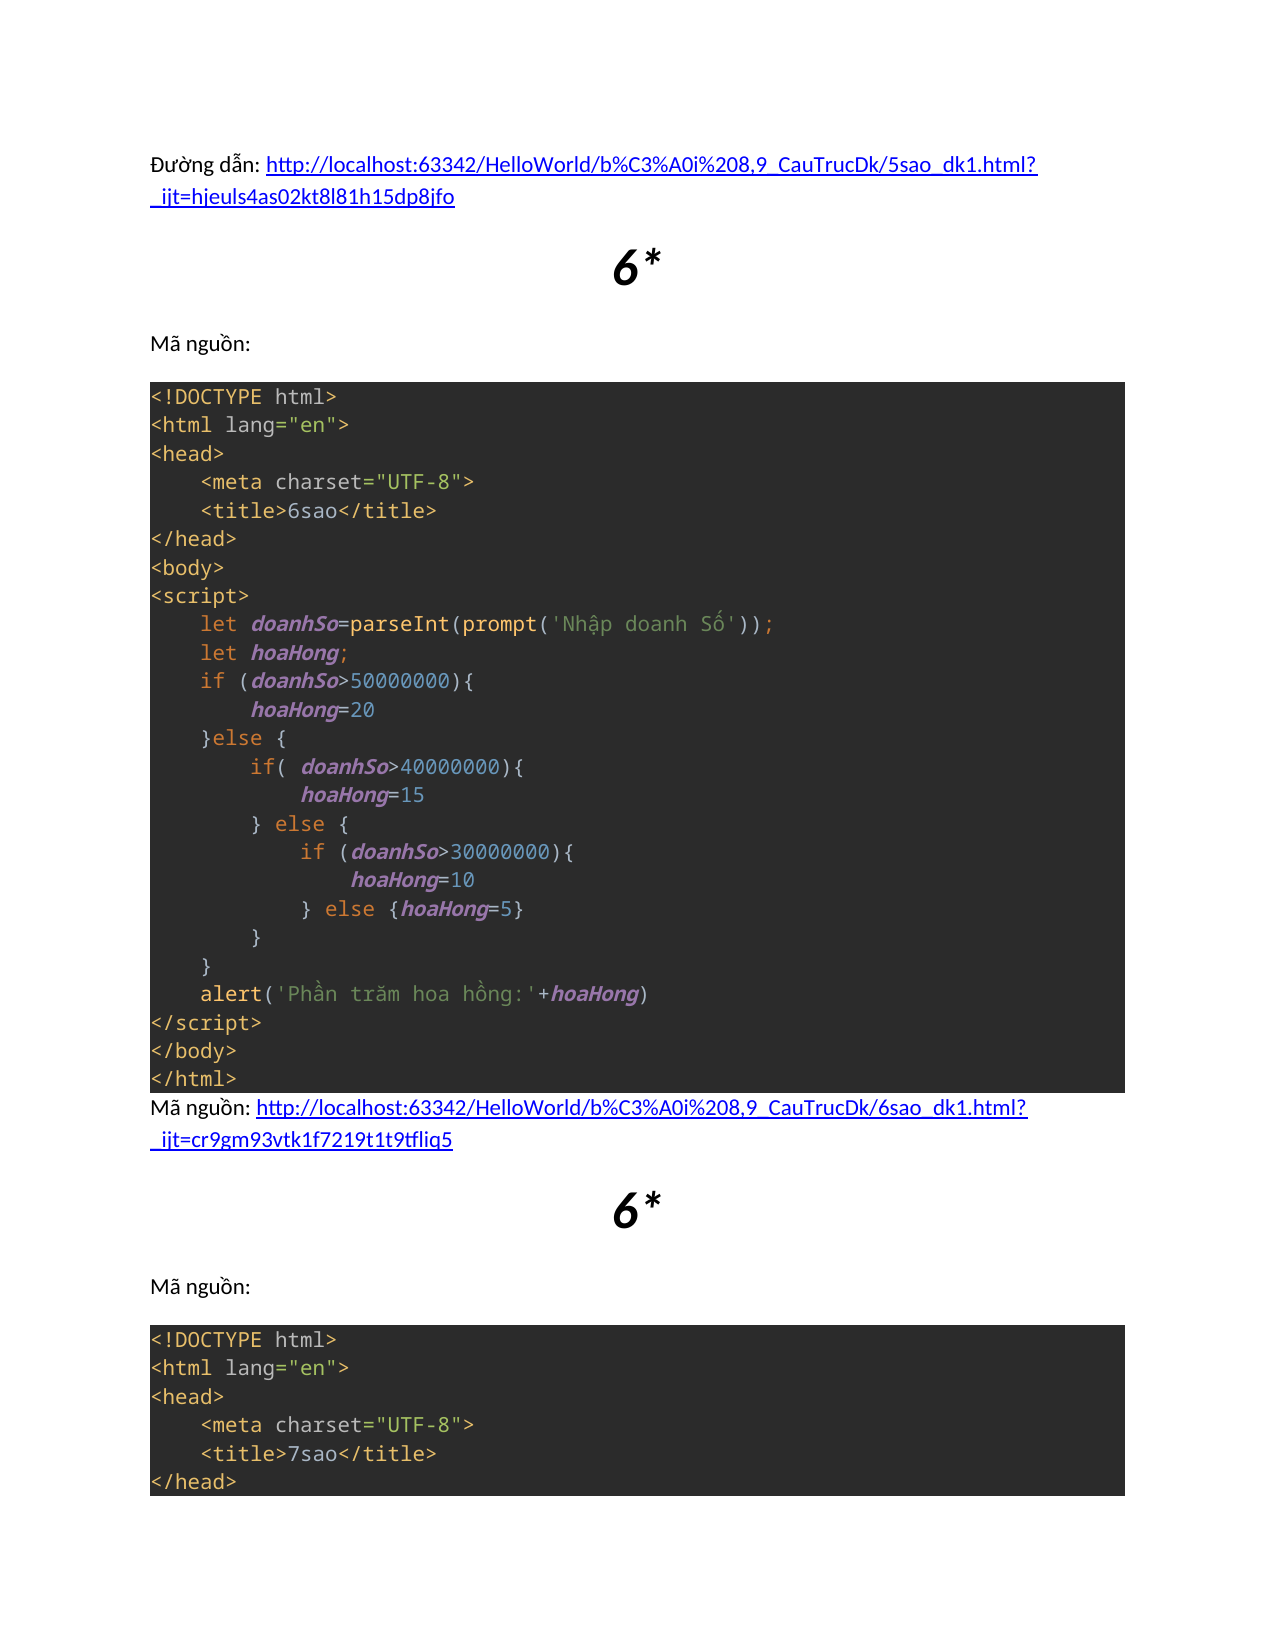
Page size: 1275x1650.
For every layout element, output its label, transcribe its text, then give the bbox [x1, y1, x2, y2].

text 6* [150, 1178, 1125, 1242]
text Đường dẫn: http://localhost:63342/HelloWorld/b%C3%A0i%208,9_CauTrucDk/5sao_dk1.html?_ijt=hjeuls4as02kt8l81h15dp8jfo [150, 150, 1125, 210]
text Mã nguồn: http://localhost:63342/HelloWorld/b%C3%A0i%208,9_CauTrucDk/6sao_dk1.html?_ijt=cr9gm93vtk1f7219t1t9tfliq5 [150, 1093, 1125, 1153]
text <!DOCTYPE html> <html lang="en"> <head> <meta charset="UTF-8"> <title>6sao</title> </head> <body> <script> let doanhSo=parseInt(prompt('Nhập doanh Số')); let hoaHong; if (doanhSo>50000000){ hoaHong=20 }else { if( doanhSo>40000000){ hoaHong=15 } else { if (doanhSo>30000000){ hoaHong=10 } else {hoaHong=5} } } alert('Phần trăm hoa hồng:'+hoaHong) </script> </body> </html> [150, 382, 1125, 1093]
text Mã nguồn: [150, 329, 1125, 357]
text 6* [150, 235, 1125, 299]
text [150, 1325, 1125, 1496]
text Mã nguồn: [150, 1272, 1125, 1300]
